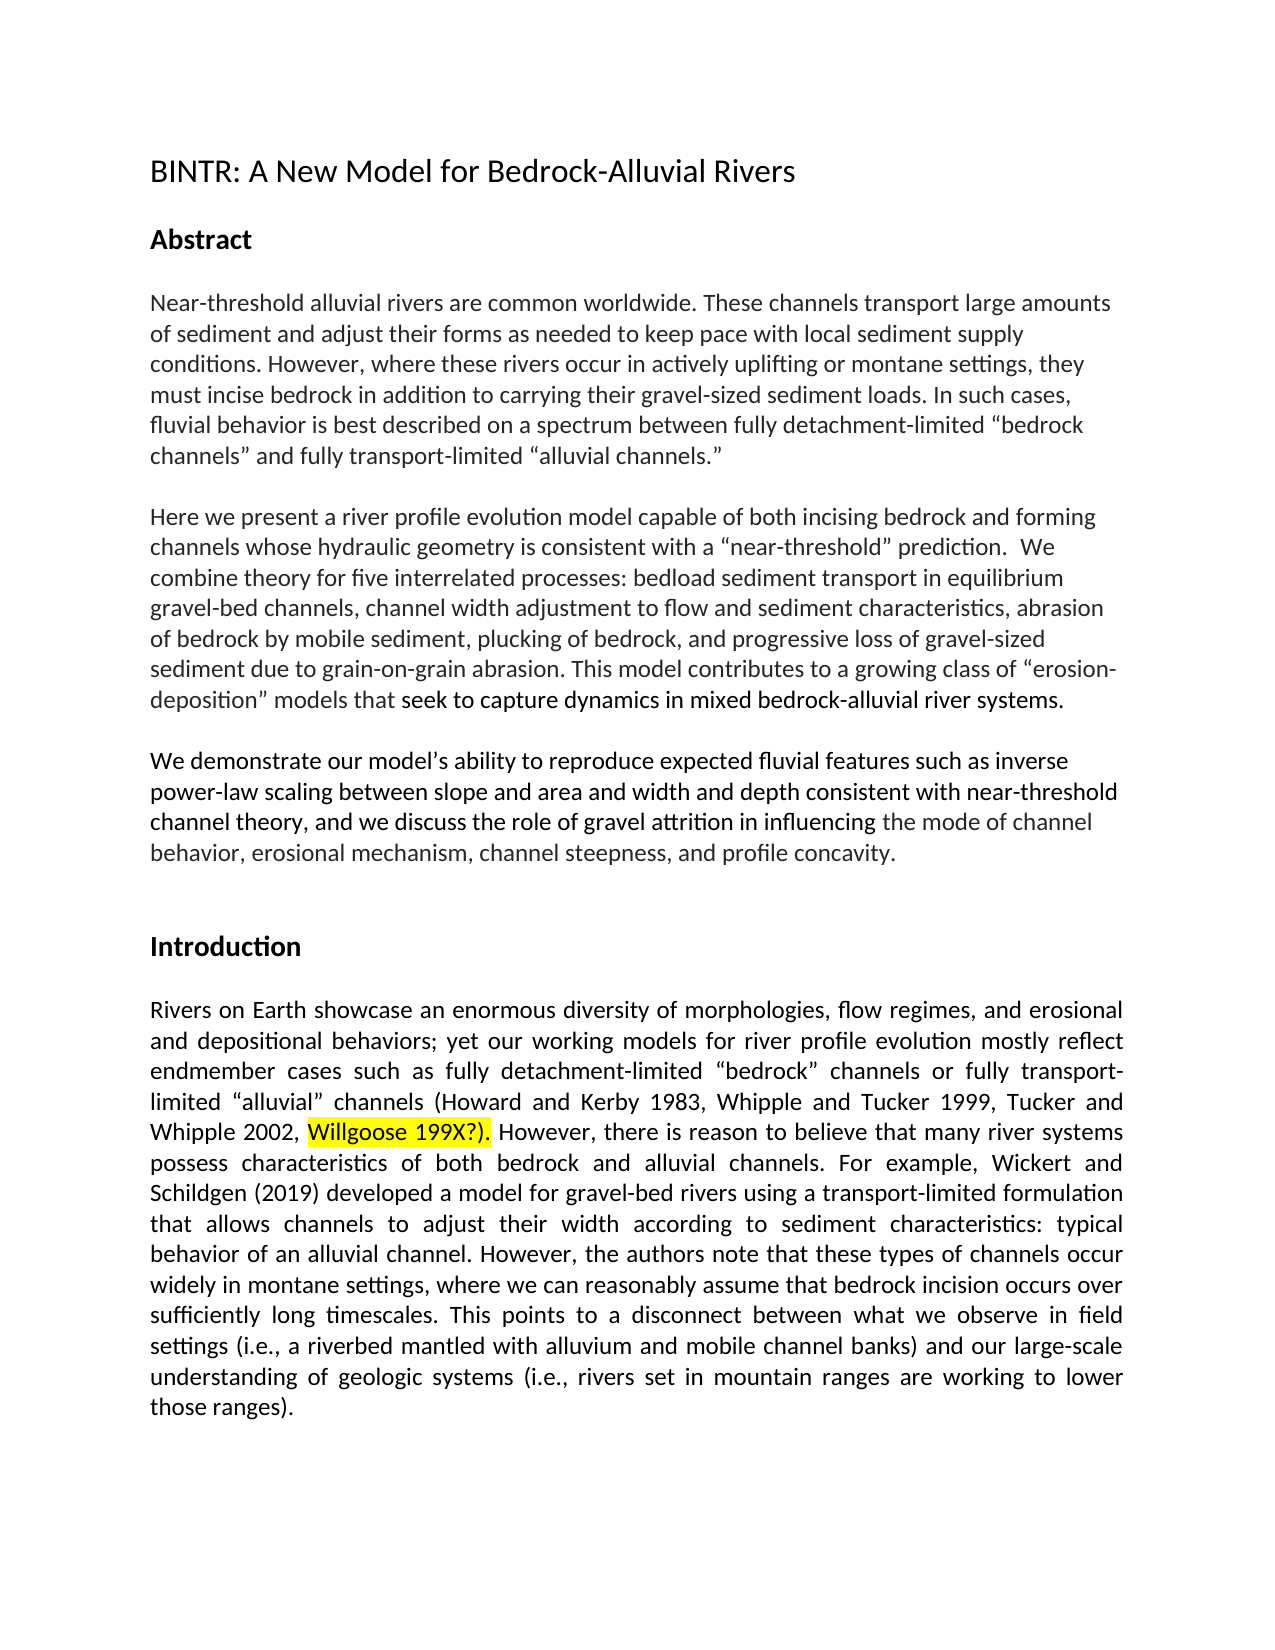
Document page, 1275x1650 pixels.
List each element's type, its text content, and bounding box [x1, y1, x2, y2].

text Rivers on Earth showcase an enormous diversity of morphologies, flow regimes, and erosional and depositional behaviors; yet our working models for river profile evolution mostly reflect endmember cases such as fully detachment-limited “bedrock” channels or fully transport-limited “alluvial” channels (Howard and Kerby 1983, Whipple and Tucker 1999, Tucker and Whipple 2002, Willgoose 199X?). However, there is reason to believe that many river systems possess characteristics of both bedrock and alluvial channels. For example, Wickert and Schildgen (2019) developed a model for gravel-bed rivers using a transport-limited formulation that allows channels to adjust their width according to sediment characteristics: typical behavior of an alluvial channel. However, the authors note that these types of channels occur widely in montane settings, where we can reasonably assume that bedrock incision occurs over sufficiently long timescales. This points to a disconnect between what we observe in field settings (i.e., a riverbed mantled with alluvium and mobile channel banks) and our large-scale understanding of geologic systems (i.e., rivers set in mountain ranges are working to lower those ranges). [150, 994, 1125, 1422]
text Here we present a river profile evolution model capable of both incising bedrock and forming channels whose hydraulic geometry is consistent with a “near-threshold” prediction. We combine theory for five interrelated processes: bedload sediment transport in equilibrium gravel-bed channels, channel width adjustment to flow and sediment characteristics, abrasion of bedrock by mobile sediment, plucking of bedrock, and progressive loss of gravel-sized sediment due to grain-on-grain abrasion. This model contributes to a growing class of “erosion-deposition” models that seek to capture dynamics in mixed bedrock-alluvial river systems. [150, 501, 1125, 715]
text We demonstrate our model’s ability to reproduce expected fluvial features such as inverse power-law scaling between slope and area and width and depth consistent with near-threshold channel theory, and we discuss the role of gravel attrition in influencing the mode of channel behavior, erosional mechanism, channel steepness, and profile concavity. [150, 745, 1125, 867]
text Near-threshold alluvial rivers are common worldwide. These channels transport large amounts of sediment and adjust their forms as needed to keep pace with local sediment supply conditions. However, where these rivers occur in actively uplifting or montane settings, they must incise bedrock in addition to carrying their gravel-sized sediment loads. In such cases, fluvial behavior is best described on a spectrum between fully detachment-limited “bedrock channels” and fully transport-limited “alluvial channels.” [150, 287, 1125, 471]
text Abstract [150, 221, 1125, 257]
text Introduction [150, 928, 1125, 964]
text BINTR: A New Model for Bedrock-Alluvial Rivers [150, 150, 1125, 191]
